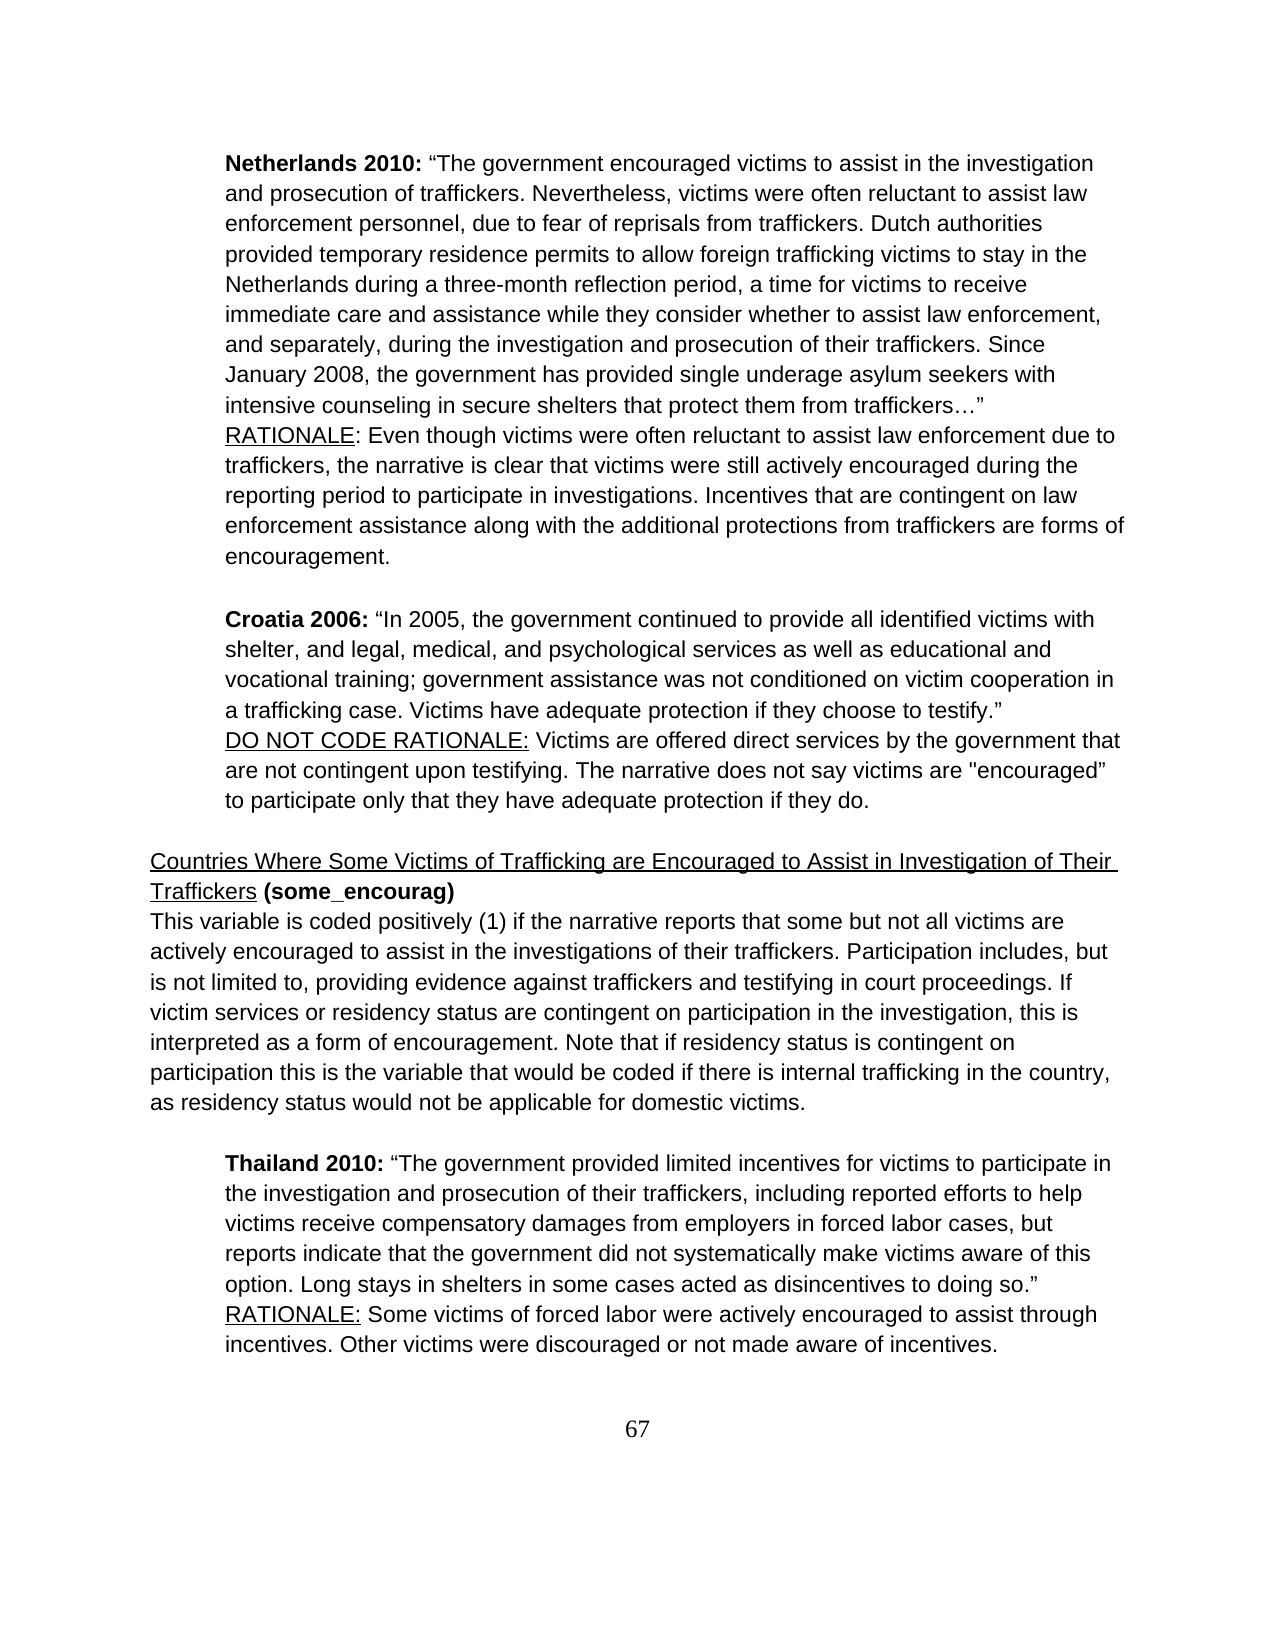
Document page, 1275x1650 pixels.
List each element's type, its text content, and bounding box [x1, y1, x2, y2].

text Countries Where Some Victims of Trafficking are Encouraged to Assist in Investigation of Their Traffickers (some_encourag) [150, 848, 1125, 904]
text Croatia 2006: “In 2005, the government continued to provide all identified victims with shelter, and legal, medical, and psychological services as well as educational and vocational training; government assistance was not conditioned on victim cooperation in a trafficking case. Victims have adequate protection if they choose to testify.” [225, 606, 1125, 723]
text RATIONALE: Some victims of forced labor were actively encouraged to assist through incentives. Other victims were discouraged or not made aware of incentives. [225, 1301, 1125, 1357]
text DO NOT CODE RATIONALE: Victims are offered direct services by the government that are not contingent upon testifying. The narrative does not say victims are "encouraged” to participate only that they have adequate protection if they do. [225, 727, 1125, 813]
text Thailand 2010: “The government provided limited incentives for victims to participate in the investigation and prosecution of their traffickers, including reported efforts to help victims receive compensatory damages from employers in forced labor cases, but reports indicate that the government did not systematically make victims aware of this option. Long stays in shelters in some cases acted as disincentives to doing so.” [225, 1150, 1125, 1297]
text This variable is coded positively (1) if the narrative reports that some but not all victims are actively encouraged to assist in the investigations of their traffickers. Participation includes, but is not limited to, providing evidence against traffickers and testifying in court proceedings. If victim services or residency status are contingent on participation in the investigation, this is interpreted as a form of encouragement. Note that if residency status is contingent on participation this is the variable that would be coded if there is internal trafficking in the country, as residency status would not be applicable for domestic victims. [150, 908, 1125, 1116]
text January 2008, the government has provided single underage asylum seekers with intensive counseling in secure shelters that protect them from traffickers…” [225, 361, 1125, 418]
text RATIONALE: Even though victims were often reluctant to assist law enforcement due to traffickers, the narrative is clear that victims were still actively encouraged during the reporting period to participate in investigations. Incentives that are contingent on law enforcement assistance along with the additional protections from traffickers are forms of encouragement. [225, 422, 1125, 569]
text Netherlands 2010: “The government encouraged victims to assist in the investigation and prosecution of traffickers. Nevertheless, victims were often reluctant to assist law enforcement personnel, due to fear of reprisals from traffickers. Dutch authorities provided temporary residence permits to allow foreign trafficking victims to stay in the Netherlands during a three-month reflection period, a time for victims to receive immediate care and assistance while they consider whether to assist law enforcement, and separately, during the investigation and prosecution of their traffickers. Since [225, 150, 1125, 358]
